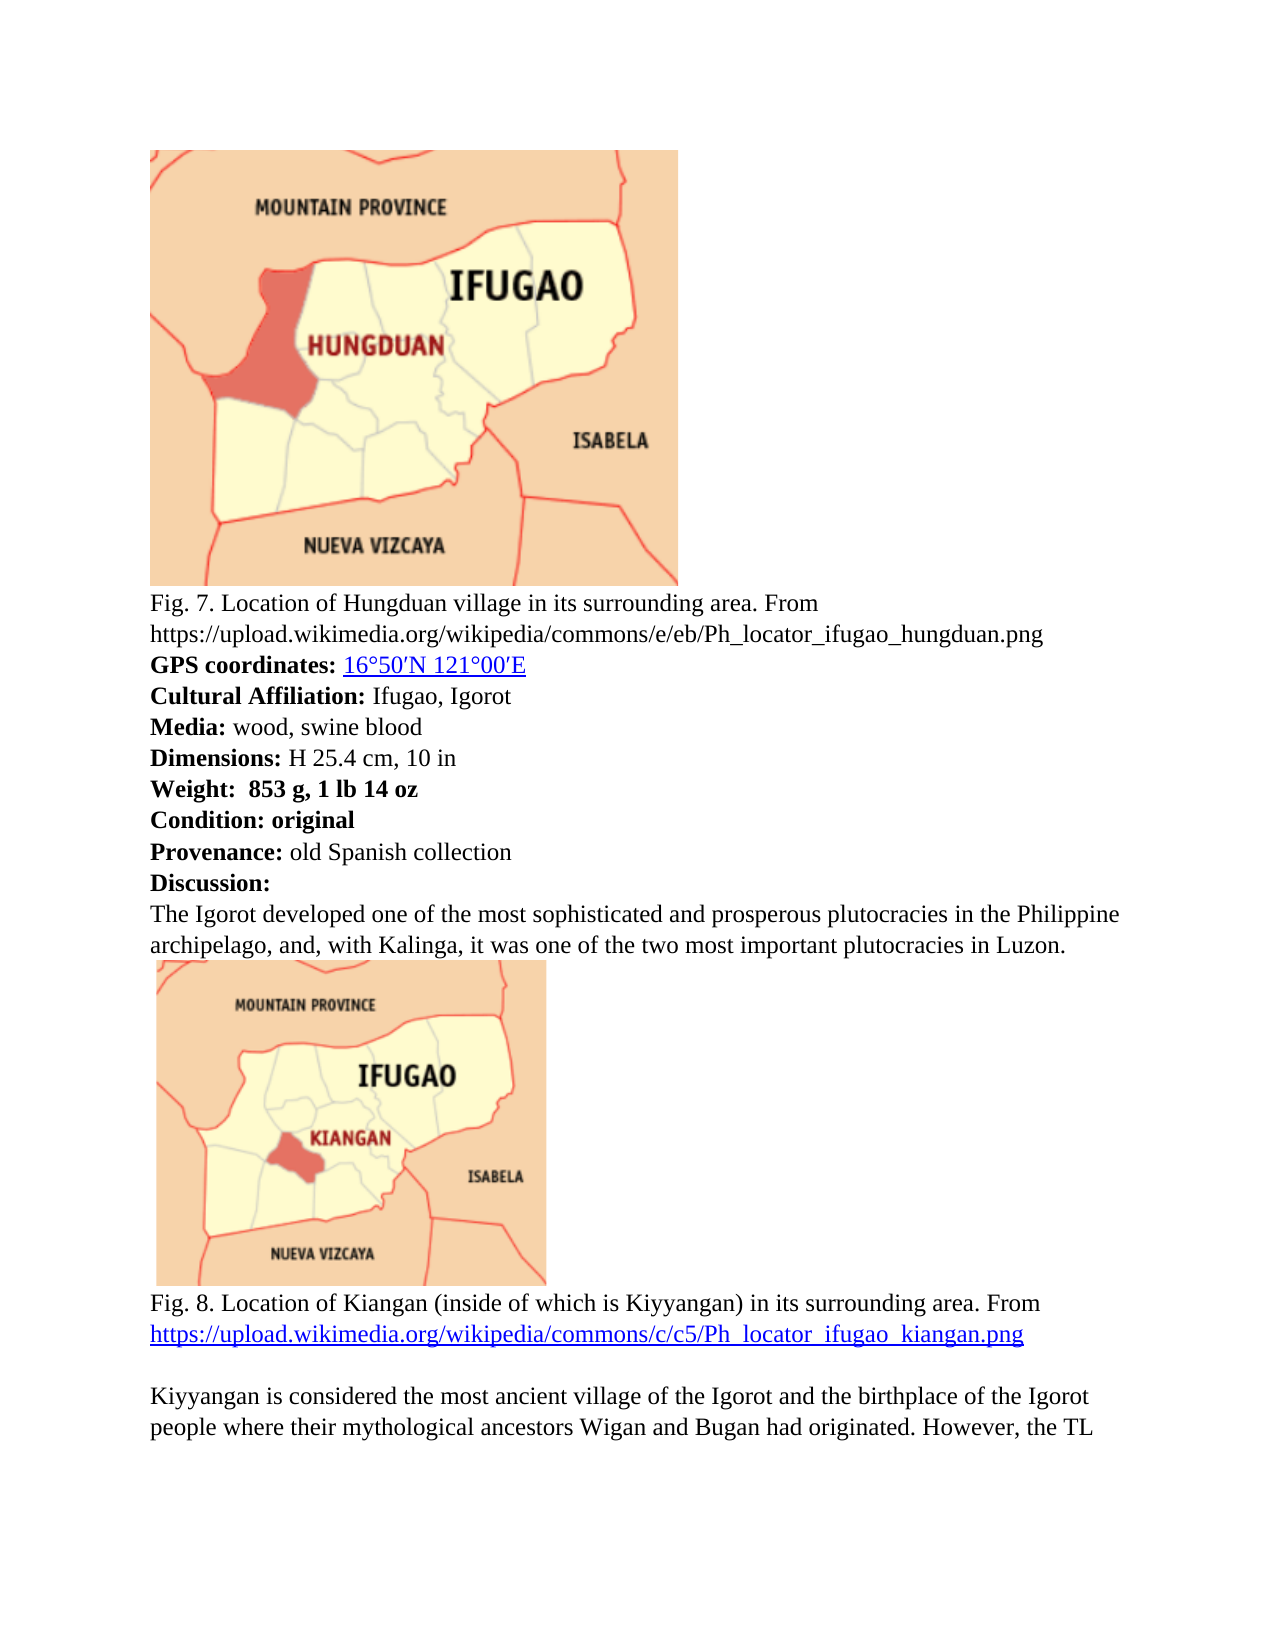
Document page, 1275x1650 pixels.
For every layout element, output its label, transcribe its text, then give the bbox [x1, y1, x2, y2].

text Dimensions: H 25.4 cm, 10 in [150, 743, 1125, 772]
text Condition: original [150, 806, 1125, 834]
text GPS coordinates: 16°50′N 121°00′E [150, 650, 1125, 679]
picture [150, 150, 679, 586]
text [150, 1381, 1125, 1441]
text The Igorot developed one of the most sophisticated and prosperous plutocracies in the Philippine archipelago, and, with Kalinga, it was one of the two most important plutocracies in Luzon. [150, 899, 1125, 958]
text Provenance: old Spanish collection [150, 837, 1125, 865]
text Cultural Affiliation: Ifugao, Igorot [150, 681, 1125, 710]
text Fig. 7. Location of Hungduan village in its surrounding area. From https://upload.wikimedia.org/wikipedia/commons/e/eb/Ph_locator_ifugao_hungduan.png [150, 588, 1125, 648]
text Media: wood, swine blood [150, 712, 1125, 741]
picture [156, 960, 547, 1286]
text Fig. 8. Location of Kiangan (inside of which is Kiyyangan) in its surrounding area. From https://upload.wikimedia.org/wikipedia/commons/c/c5/Ph_locator_ifugao_kiangan.png [150, 1288, 1125, 1348]
text Discussion: [150, 868, 1125, 896]
text Weight: 853 g, 1 lb 14 oz [150, 774, 1125, 803]
